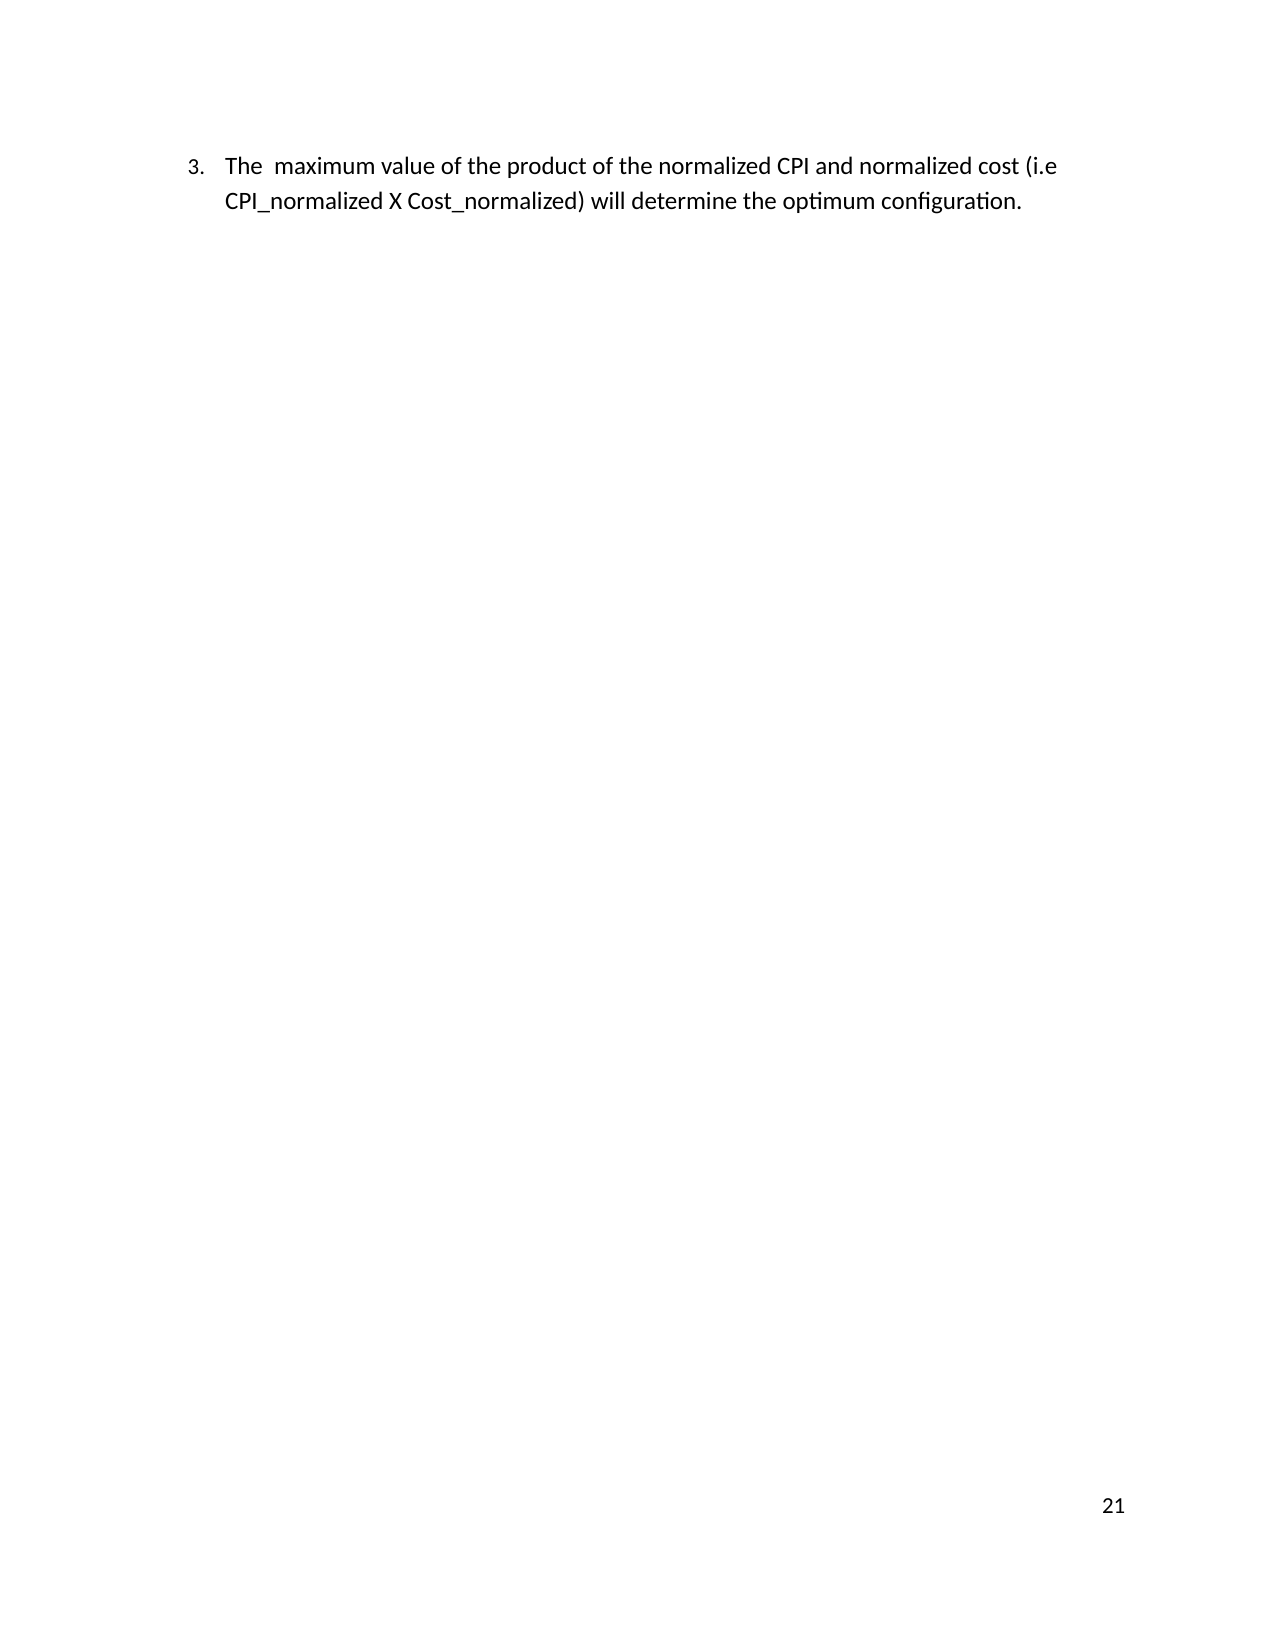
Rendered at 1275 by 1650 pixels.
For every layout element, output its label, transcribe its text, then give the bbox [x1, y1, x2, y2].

list The maximum value of the product of the normalized CPI and normalized cost (i.e CPI_normalized X Cost_normalized) will determine the optimum configuration. [187, 150, 1125, 216]
